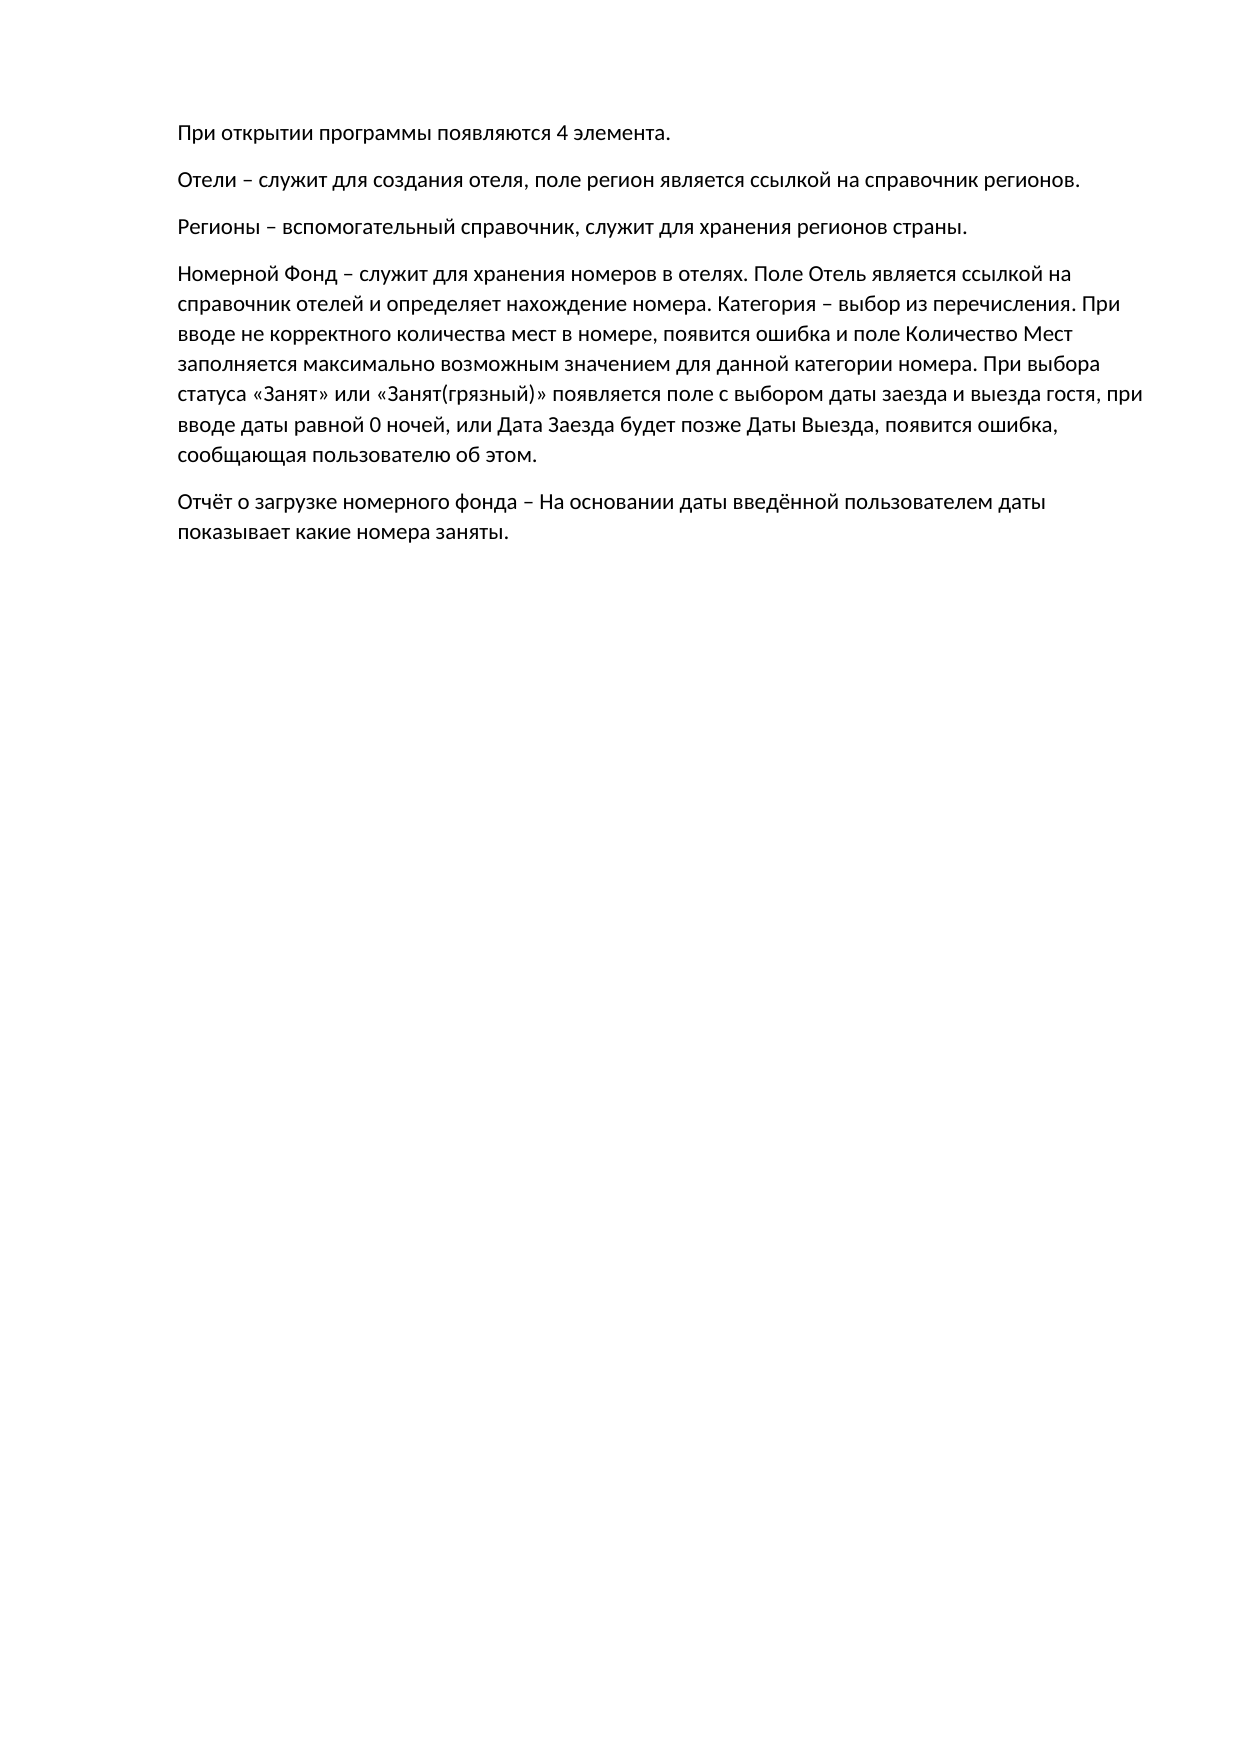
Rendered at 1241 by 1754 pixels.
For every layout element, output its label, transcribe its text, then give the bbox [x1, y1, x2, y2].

text Регионы – вспомогательный справочник, служит для хранения регионов страны. [177, 212, 1152, 240]
text Отели – служит для создания отеля, поле регион является ссылкой на справочник регионов. [177, 165, 1152, 193]
text При открытии программы появляются 4 элемента. [177, 118, 1152, 146]
text Отчёт о загрузке номерного фонда – На основании даты введённой пользователем даты показывает какие номера заняты. [177, 487, 1152, 545]
text Номерной Фонд – служит для хранения номеров в отелях. Поле Отель является ссылкой на справочник отелей и определяет нахождение номера. Категория – выбор из перечисления. При вводе не корректного количества мест в номере, появится ошибка и поле Количество Мест заполняется максимально возможным значением для данной категории номера. При выбора статуса «Занят» или «Занят(грязный)» появляется поле с выбором даты заезда и выезда гостя, при вводе даты равной 0 ночей, или Дата Заезда будет позже Даты Выезда, появится ошибка, сообщающая пользователю об этом. [177, 259, 1152, 468]
